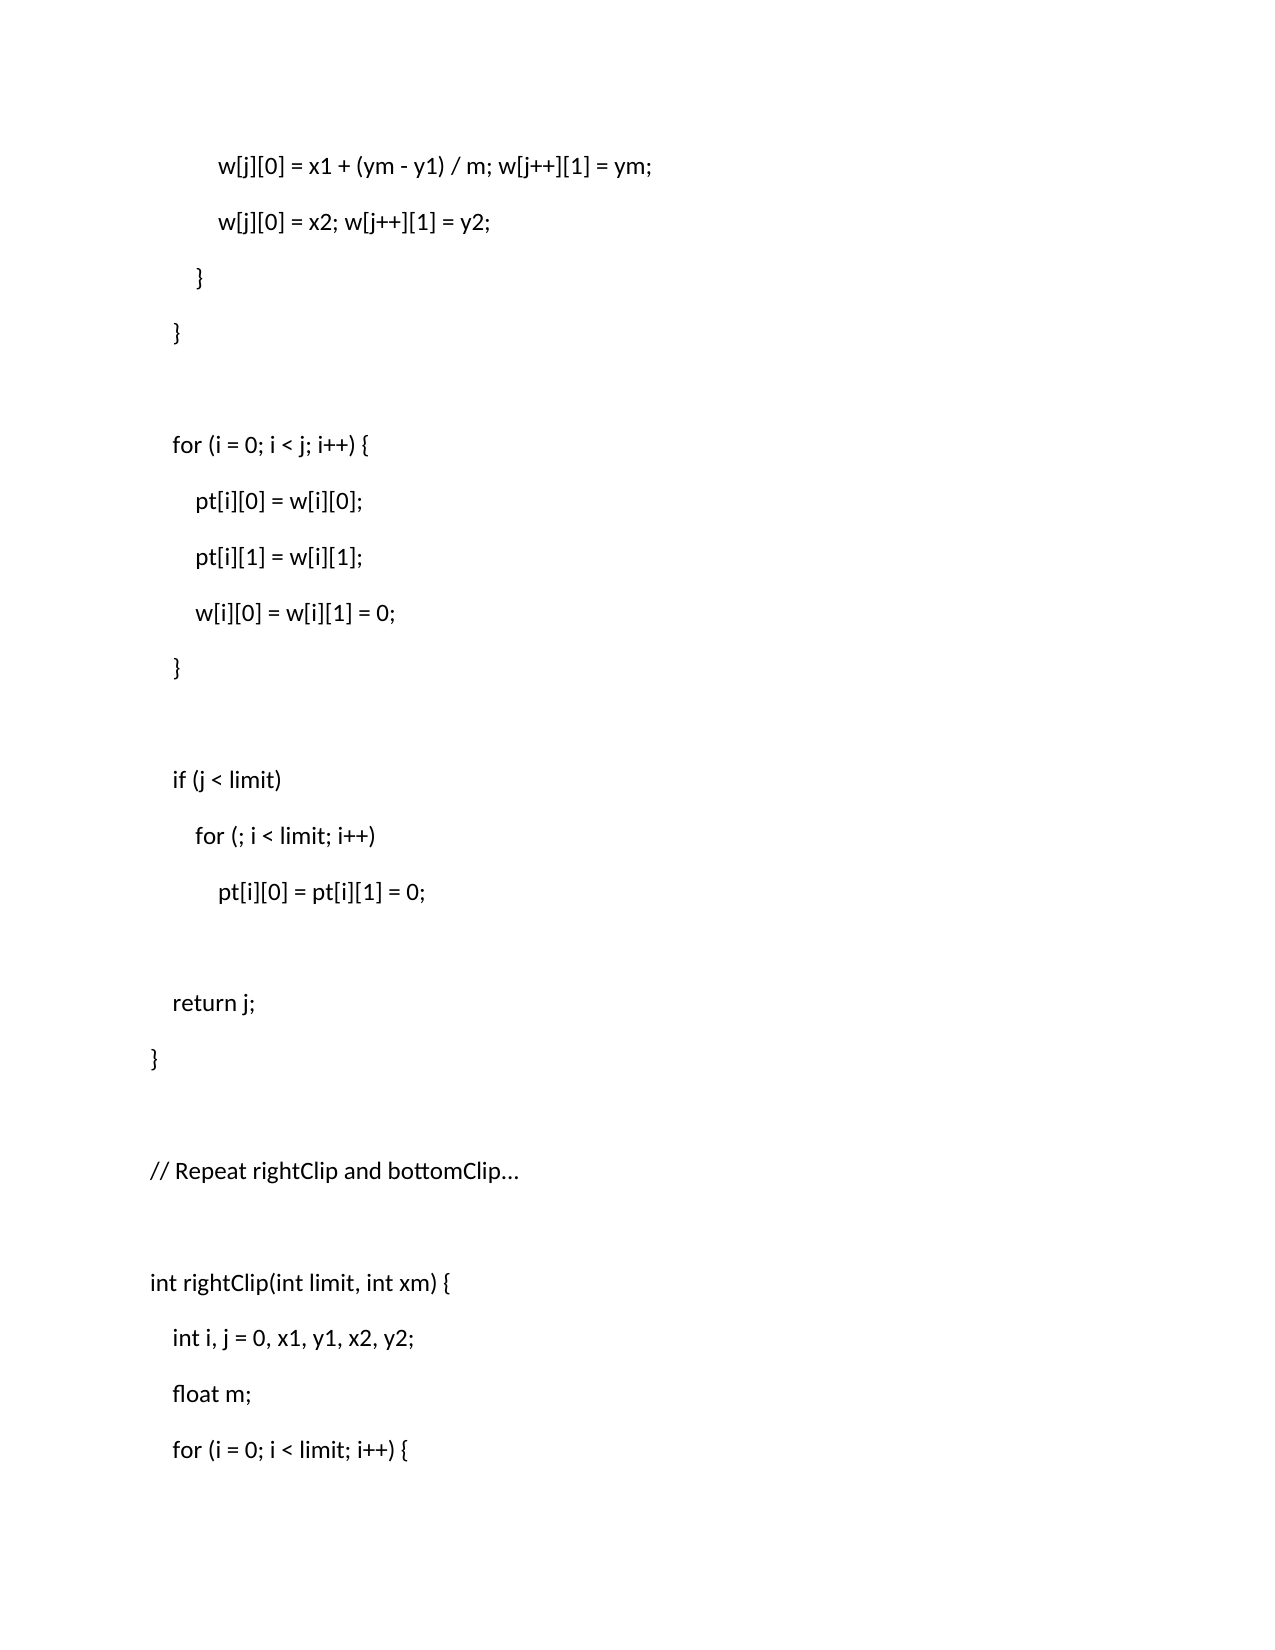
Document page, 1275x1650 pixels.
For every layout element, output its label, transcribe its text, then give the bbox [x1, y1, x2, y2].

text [150, 150, 1125, 181]
text for (i = 0; i < limit; i++) { [150, 1434, 1125, 1465]
text int i, j = 0, x1, y1, x2, y2; [150, 1322, 1125, 1353]
text } [150, 262, 1125, 292]
text } [150, 1043, 1125, 1074]
text } [150, 652, 1125, 683]
text int rightClip(int limit, int xm) { [150, 1267, 1125, 1297]
text return j; [150, 987, 1125, 1018]
text pt[i][1] = w[i][1]; [150, 541, 1125, 571]
text } [150, 317, 1125, 348]
text // Repeat rightClip and bottomClip... [150, 1155, 1125, 1186]
text for (i = 0; i < j; i++) { [150, 429, 1125, 460]
text w[j][0] = x2; w[j++][1] = y2; [150, 206, 1125, 236]
text if (j < limit) [150, 764, 1125, 795]
text float m; [150, 1378, 1125, 1409]
text for (; i < limit; i++) [150, 820, 1125, 851]
text pt[i][0] = w[i][0]; [150, 485, 1125, 516]
text pt[i][0] = pt[i][1] = 0; [150, 876, 1125, 906]
text w[i][0] = w[i][1] = 0; [150, 597, 1125, 627]
